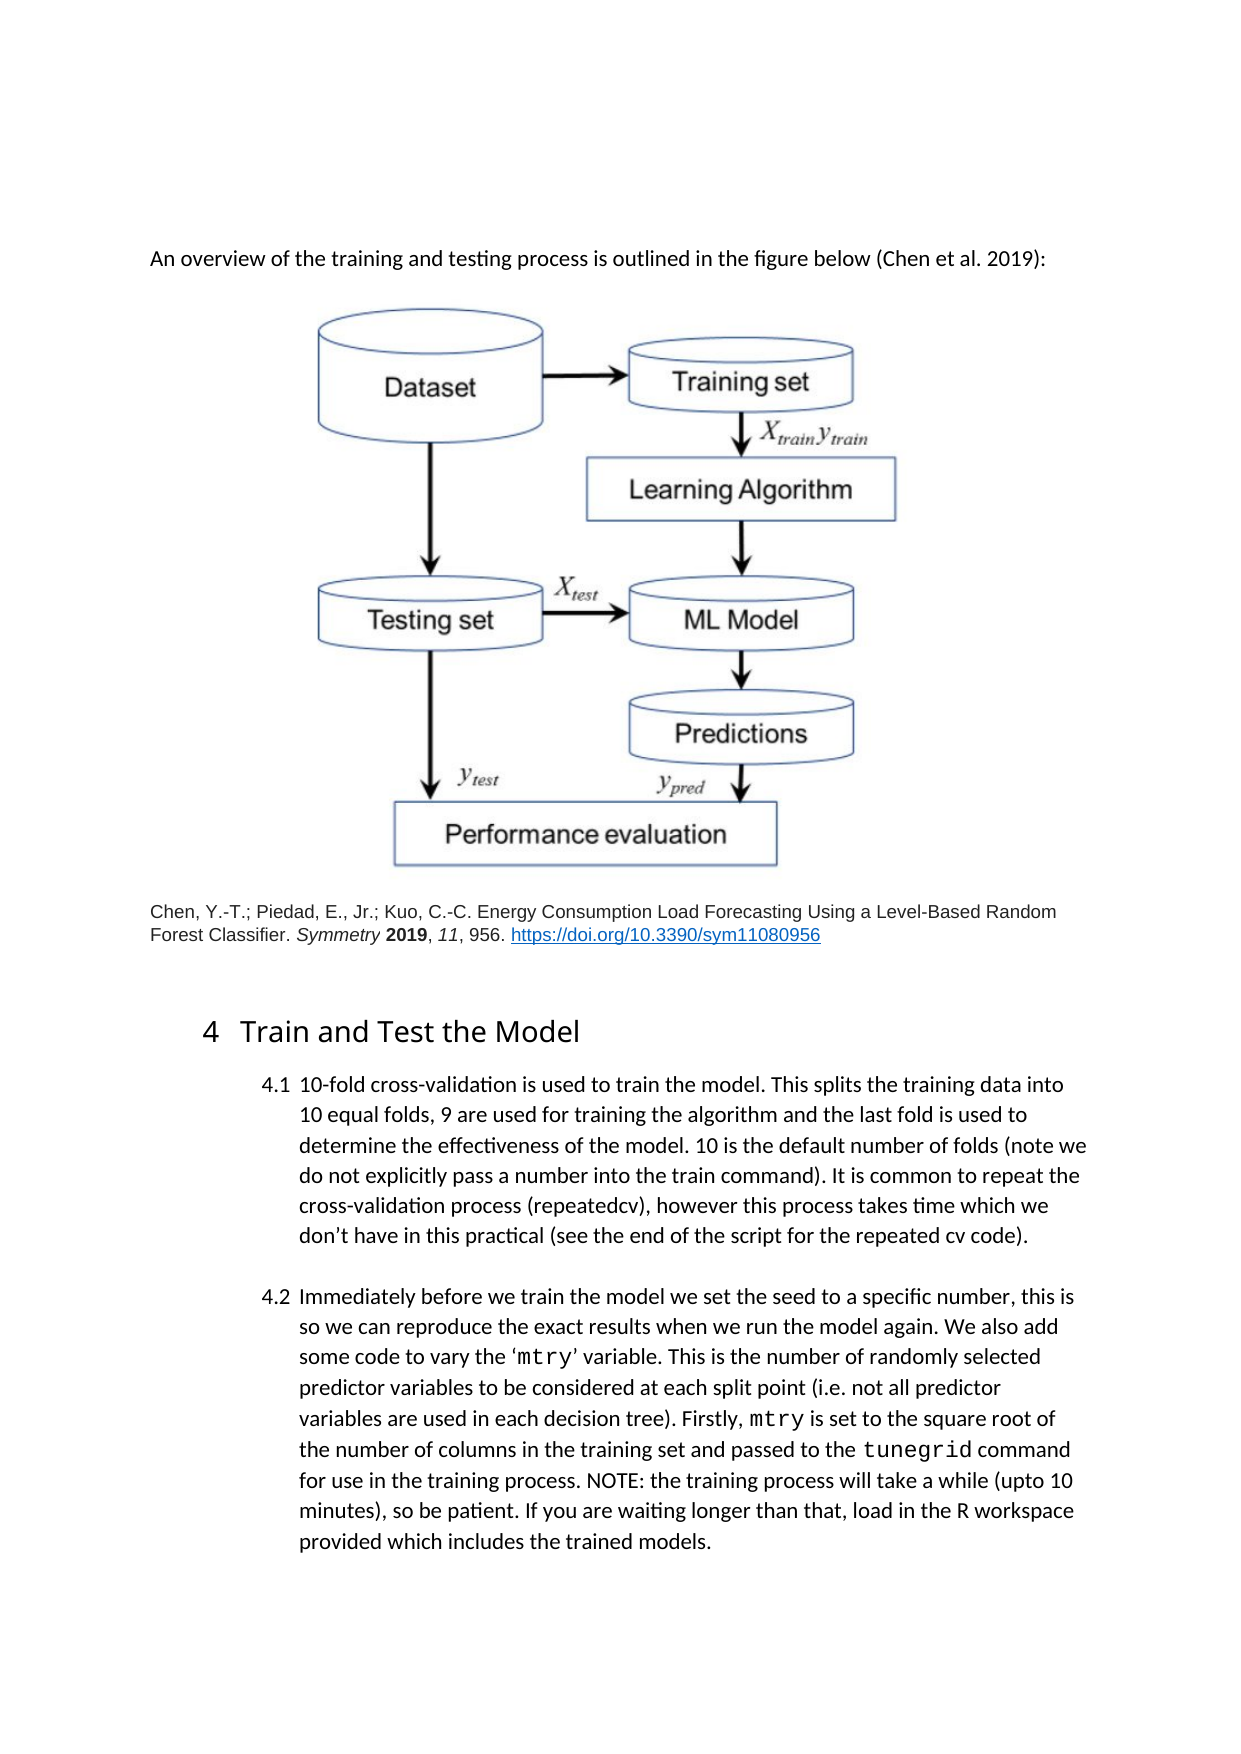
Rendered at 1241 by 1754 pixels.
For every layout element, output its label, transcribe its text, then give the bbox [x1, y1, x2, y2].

picture [300, 290, 913, 882]
list 10-fold cross-validation is used to train the model. This splits the training data into 10 equal folds, 9 are used for training the algorithm and the last fold is used to determine the effectiveness of the model. 10 is the default number of folds (note we do not explicitly pass a number into the train command). It is common to repeat the cross-validation process (repeatedcv), however this process takes time which we don’t have in this practical (see the end of the script for the repeated cv code). [261, 1070, 1090, 1249]
subtitle Train and Test the Model [202, 1011, 1090, 1051]
text An overview of the training and testing process is outlined in the figure below (Chen et al. 2019): [150, 244, 1090, 272]
text Chen, Y.-T.; Piedad, E., Jr.; Kuo, C.-C. Energy Consumption Load Forecasting Using a Level-Based Random Forest Classifier. Symmetry 2019, 11, 956. https://doi.org/10.3390/sym11080956 [150, 901, 1090, 946]
list Immediately before we train the model we set the seed to a specific number, this is so we can reproduce the exact results when we run the model again. We also add some code to vary the ‘mtry’ variable. This is the number of randomly selected predictor variables to be considered at each split point (i.e. not all predictor variables are used in each decision tree). Firstly, mtry is set to the square root of the number of columns in the training set and passed to the tunegrid command for use in the training process. NOTE: the training process will take a while (upto 10 minutes), so be patient. If you are waiting longer than that, load in the R workspace provided which includes the trained models. [261, 1282, 1090, 1555]
